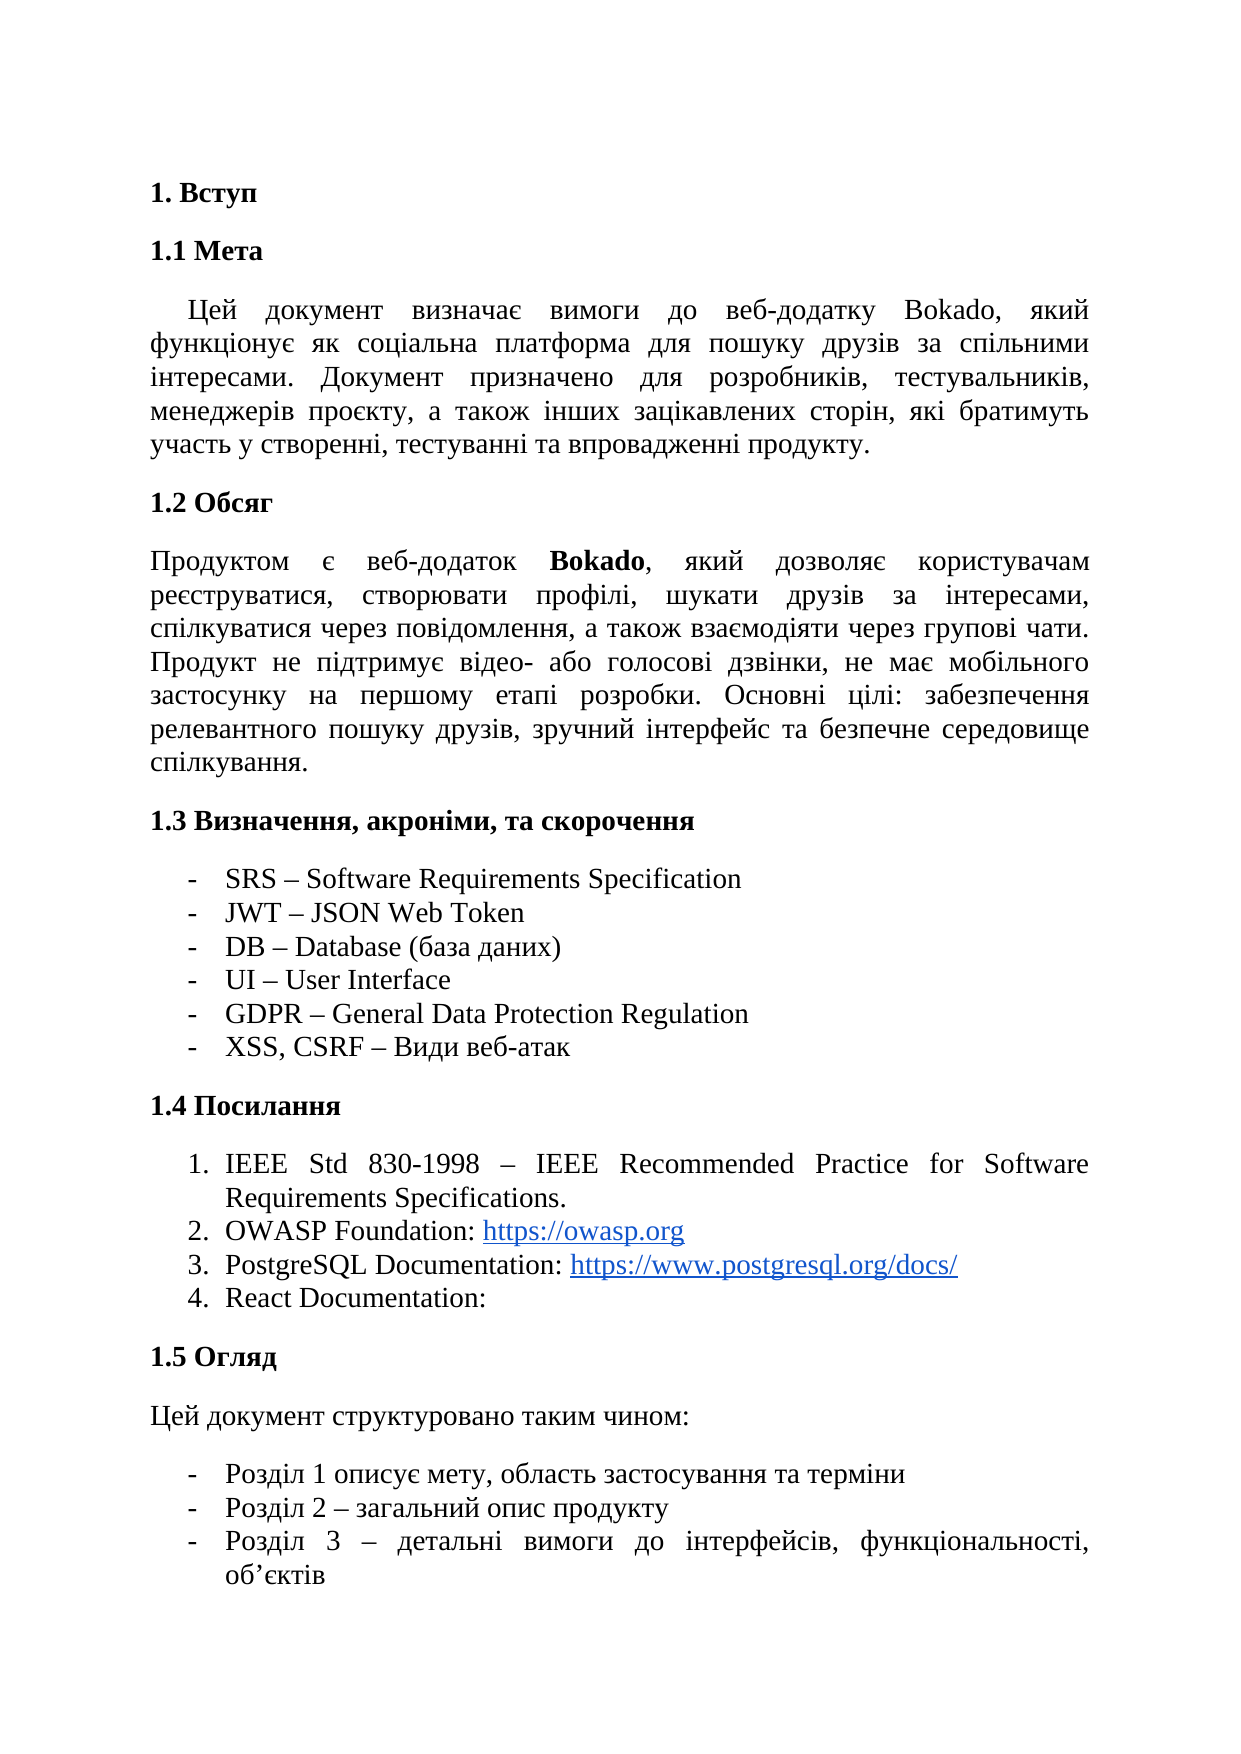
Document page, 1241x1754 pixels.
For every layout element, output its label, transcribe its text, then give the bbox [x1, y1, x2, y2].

list Розділ 3 – детальні вимоги до інтерфейсів, функціональності, об’єктів [187, 1523, 1090, 1590]
list DB – Database (база даних) [187, 929, 1090, 962]
list React Documentation: [187, 1281, 1090, 1314]
text 1.1 Мета [150, 233, 1090, 267]
list OWASP Foundation: https://owasp.org [187, 1213, 1090, 1247]
list SRS – Software Requirements Specification [187, 862, 1090, 895]
list PostgreSQL Documentation: https://www.postgresql.org/docs/ [187, 1247, 1090, 1281]
list Розділ 2 – загальний опис продукту [187, 1490, 1090, 1523]
text Цей документ визначає вимоги до веб-додатку Bokado, який функціонує як соціальна платформа для пошуку друзів за спільними інтересами. Документ призначено для розробників, тестувальників, менеджерів проєкту, а також інших зацікавлених сторін, які братимуть участь у створенні, тестуванні та впровадженні продукту. [150, 292, 1090, 460]
text Цей документ структуровано таким чином: [150, 1398, 1090, 1431]
list JWT – JSON Web Token [187, 895, 1090, 929]
text 1.3 Визначення, акроніми, та скорочення [150, 803, 1090, 837]
text 1.5 Огляд [150, 1339, 1090, 1373]
text 1. Вступ [150, 175, 1090, 208]
text 1.2 Обсяг [150, 485, 1090, 518]
list Розділ 1 описує мету, область застосування та терміни [187, 1456, 1090, 1490]
list UI – User Interface [187, 962, 1090, 996]
list GDPR – General Data Protection Regulation [187, 996, 1090, 1029]
text 1.4 Посилання [150, 1088, 1090, 1121]
list IEEE Std 830-1998 – IEEE Recommended Practice for Software Requirements Specifications. [187, 1146, 1090, 1213]
text Продуктом є веб-додаток Bokado, який дозволяє користувачам реєструватися, створювати профілі, шукати друзів за інтересами, спілкуватися через повідомлення, а також взаємодіяти через групові чати. Продукт не підтримує відео- або голосові дзвінки, не має мобільного застосунку на першому етапі розробки. Основні цілі: забезпечення релевантного пошуку друзів, зручний інтерфейс та безпечне середовище спілкування. [150, 543, 1090, 778]
list XSS, CSRF – Види веб-атак [187, 1029, 1090, 1063]
